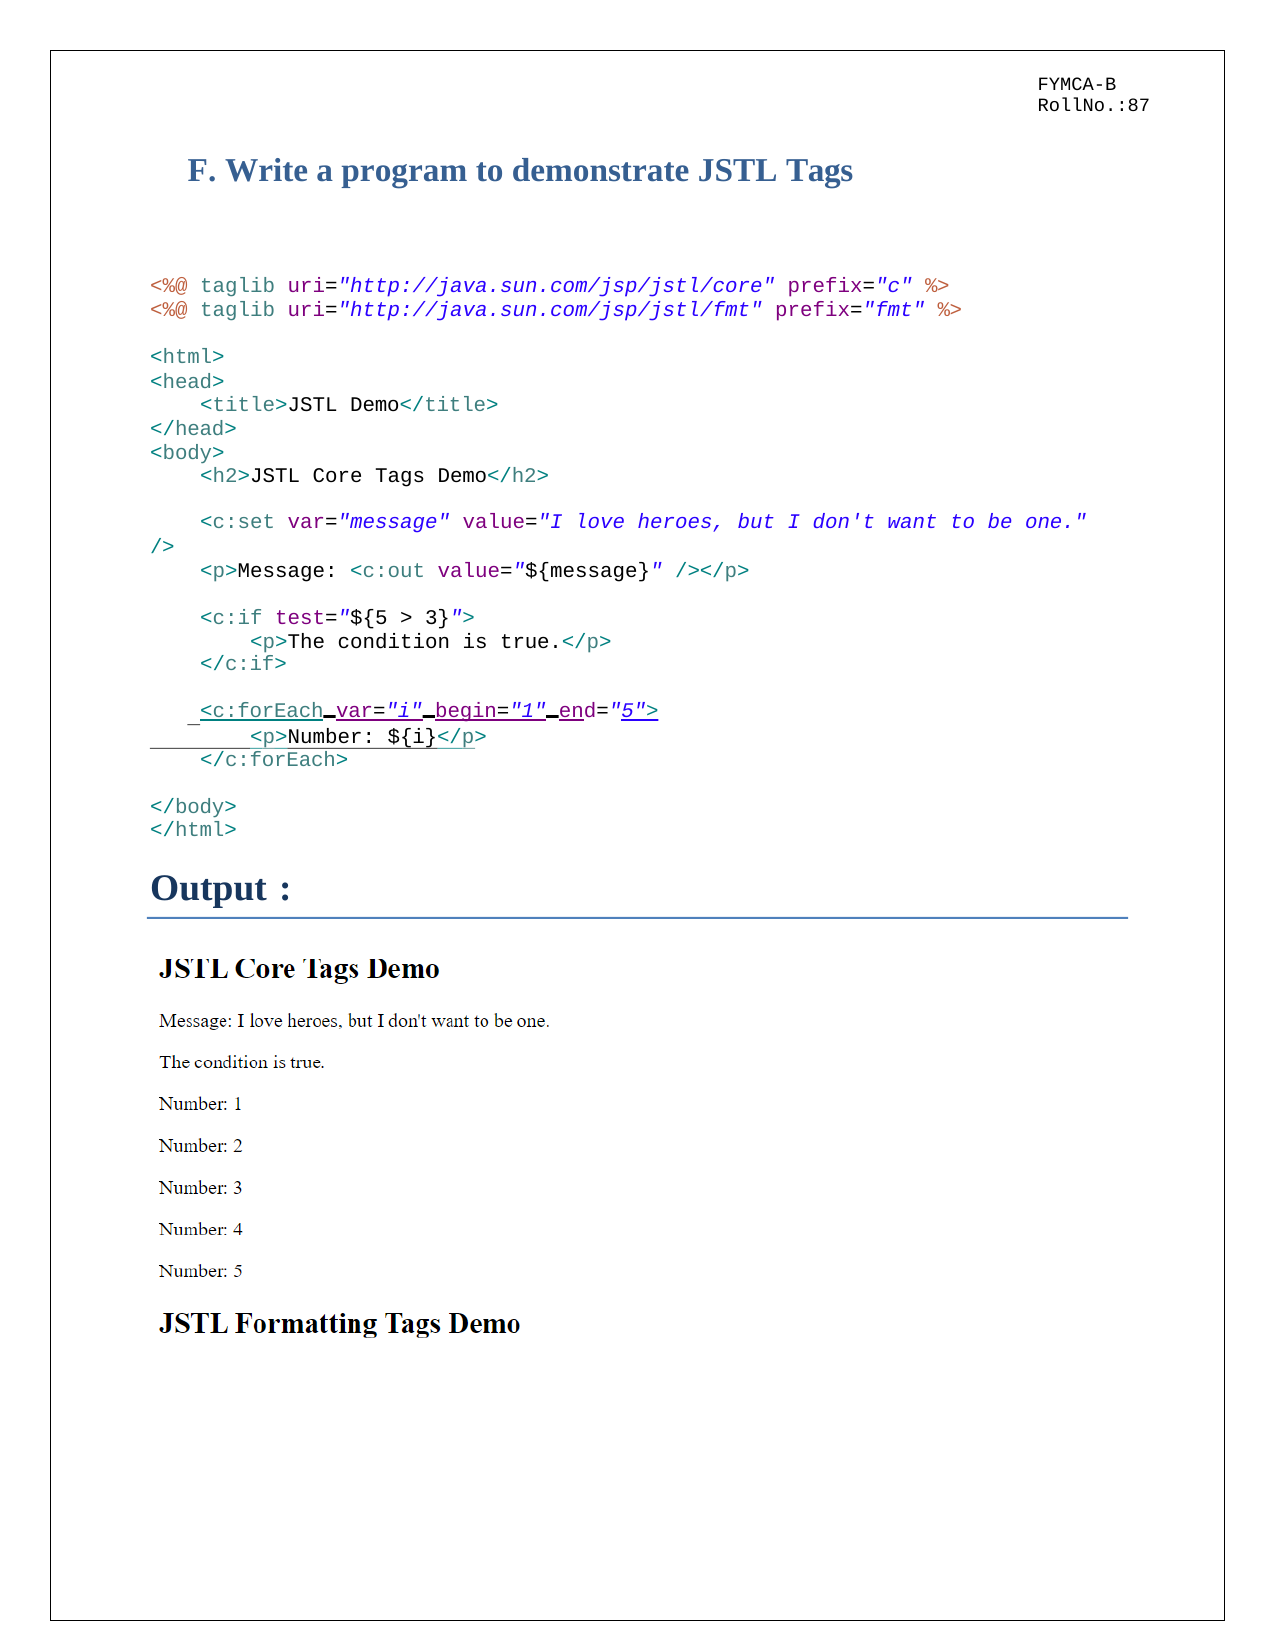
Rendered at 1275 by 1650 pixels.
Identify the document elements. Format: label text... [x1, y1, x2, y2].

text <p>Number: ${i}</p> [250, 726, 1221, 747]
text <head> [150, 369, 1221, 393]
text <title>JSTL Demo</title> [200, 393, 1221, 417]
text </c:if> [200, 653, 1221, 677]
text </head> [150, 417, 1221, 440]
text <p>Message: <c:out value="${message}" /></p> [200, 558, 1221, 582]
text <%@ taglib uri="http://java.sun.com/jsp/jstl/core" prefix="c" %> [150, 275, 1221, 298]
picture [158, 959, 549, 1338]
text <%@ taglib uri="http://java.sun.com/jsp/jstl/fmt" prefix="fmt" %> [150, 299, 1221, 322]
text <html> [150, 346, 1221, 369]
text </html> [150, 818, 1221, 842]
subtitle Output : [150, 866, 1221, 909]
text </c:forEach> [200, 747, 1221, 771]
text <h2>JSTL Core Tags Demo</h2> [200, 464, 1221, 487]
text </body> [150, 794, 1221, 818]
text <c:forEachvar="i"begin="1"end="5"> [200, 700, 1221, 724]
text <p>The condition is true.</p> [250, 629, 1221, 653]
text <c:set var="message" value="I love heroes, but I don't want to be one." [200, 511, 1221, 535]
text <body> [150, 440, 1221, 464]
text <c:if test="${5 > 3}"> [200, 606, 1221, 629]
text /> [150, 535, 1221, 558]
subtitle Write a program to demonstrate JSTL Tags [187, 150, 1221, 188]
